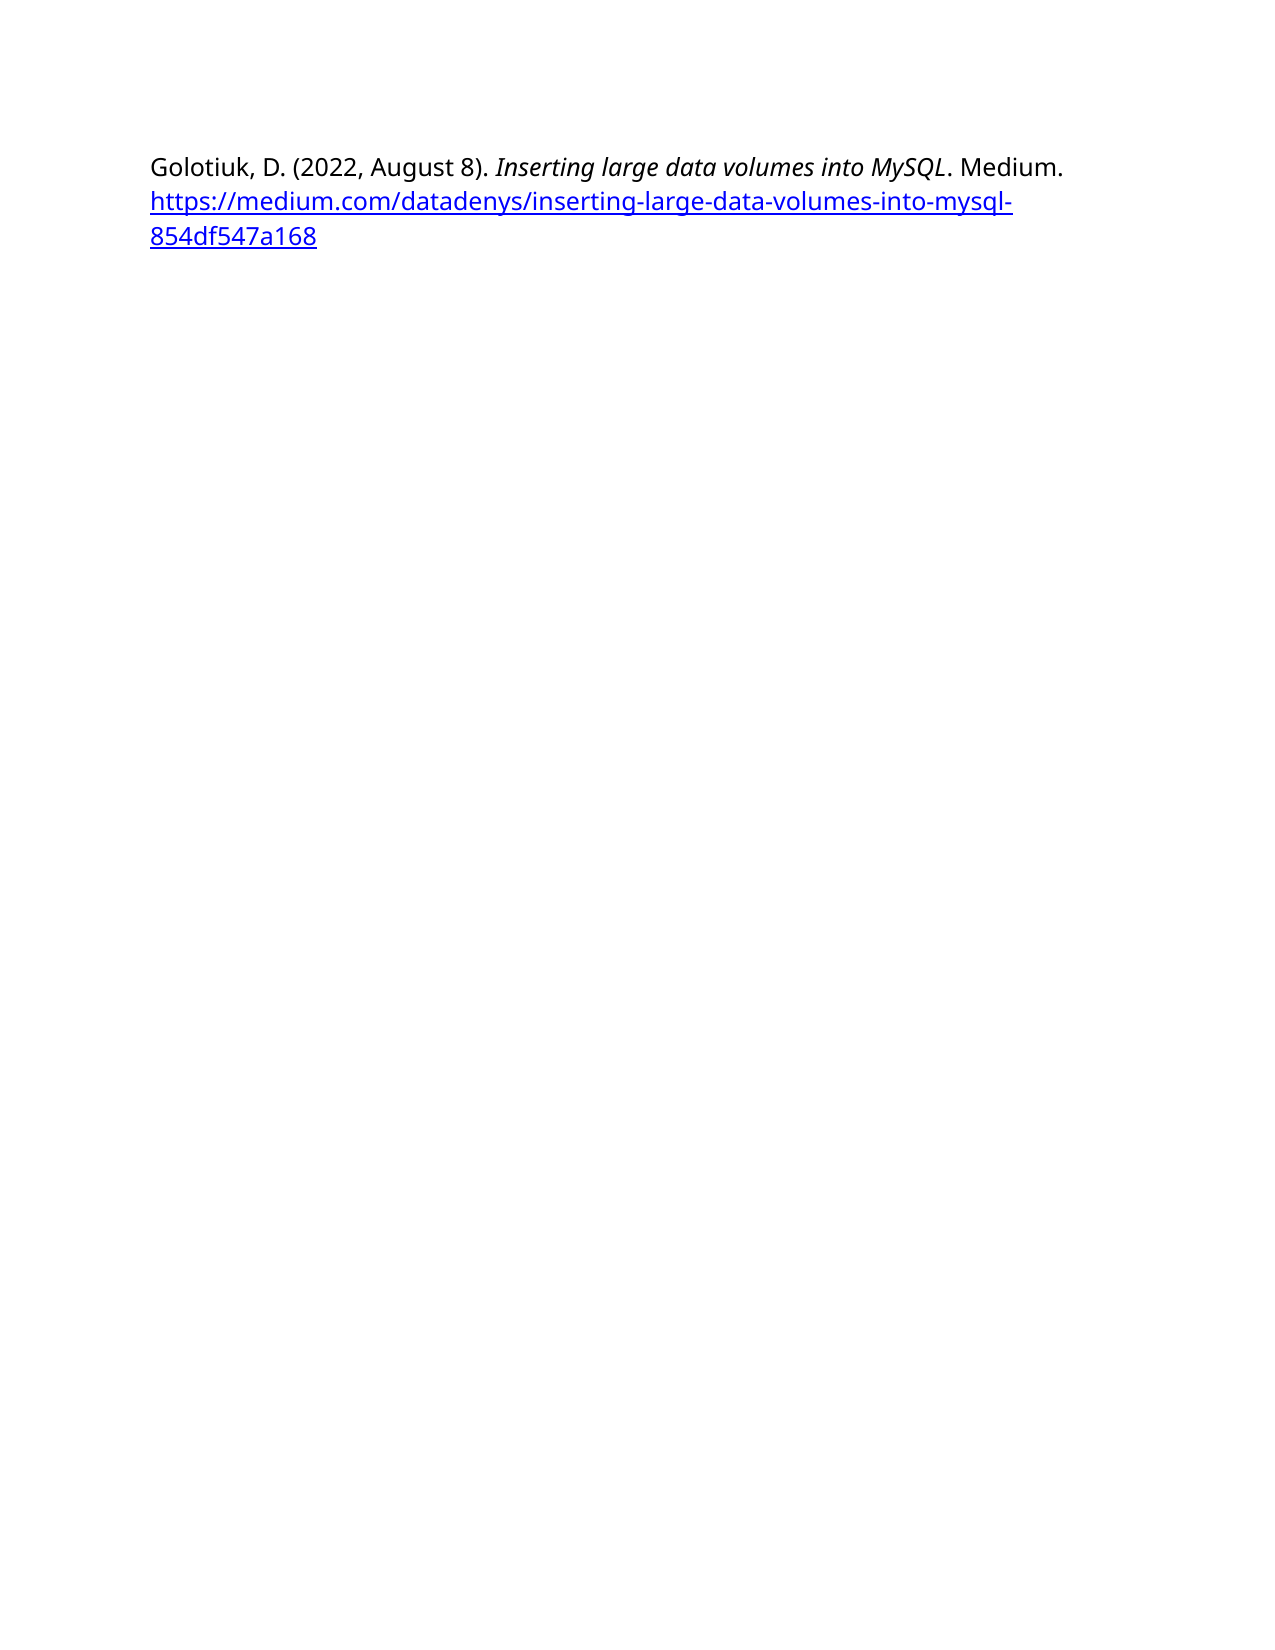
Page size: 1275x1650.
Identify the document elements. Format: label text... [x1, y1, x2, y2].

text Golotiuk, D. (2022, August 8). Inserting large data volumes into MySQL. Medium. https://medium.com/datadenys/inserting-large-data-volumes-into-mysql-854df547a168 [150, 150, 1125, 252]
